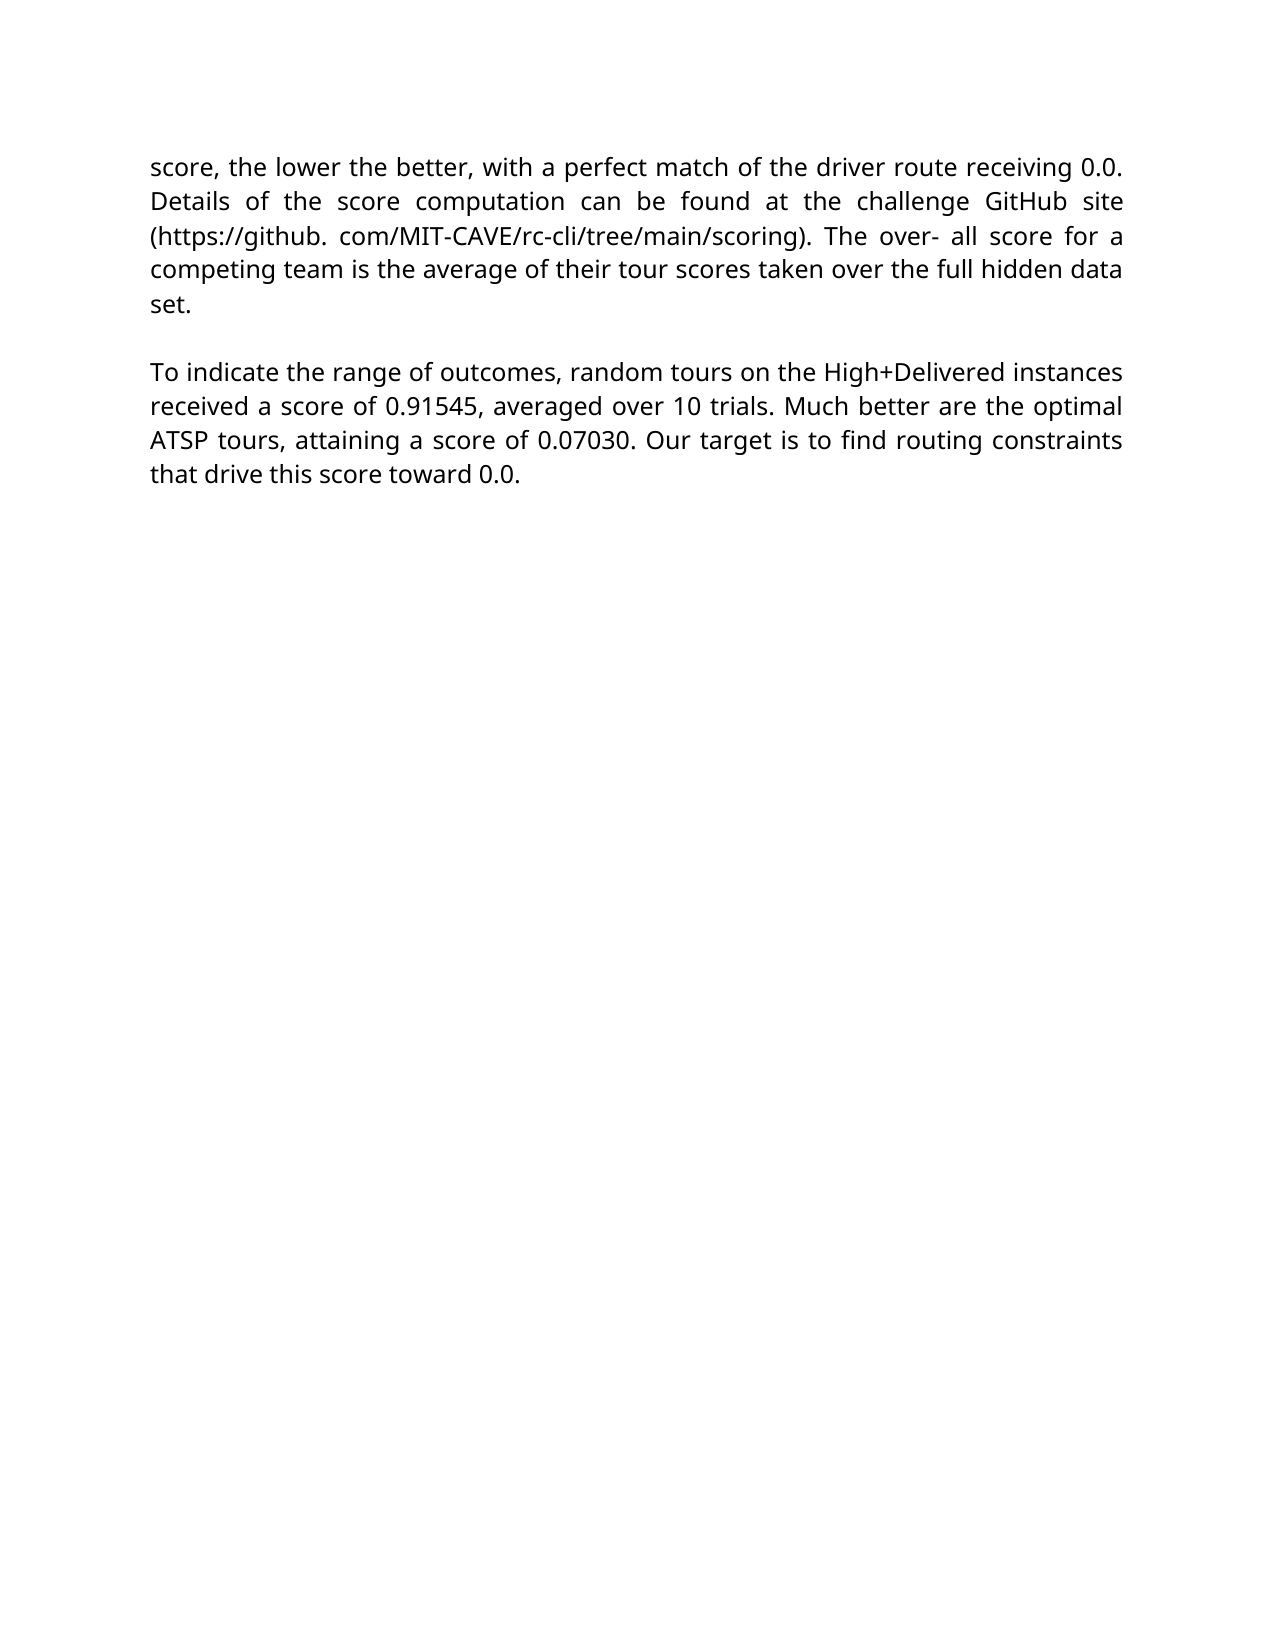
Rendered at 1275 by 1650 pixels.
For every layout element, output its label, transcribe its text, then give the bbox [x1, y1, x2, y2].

text To indicate the range of outcomes, random tours on the High+Delivered instances received a score of 0.91545, averaged over 10 trials. Much better are the optimal ATSP tours, attaining a score of 0.07030. Our target is to find routing constraints that drive this score toward 0.0. [150, 354, 1125, 491]
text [150, 150, 1125, 320]
